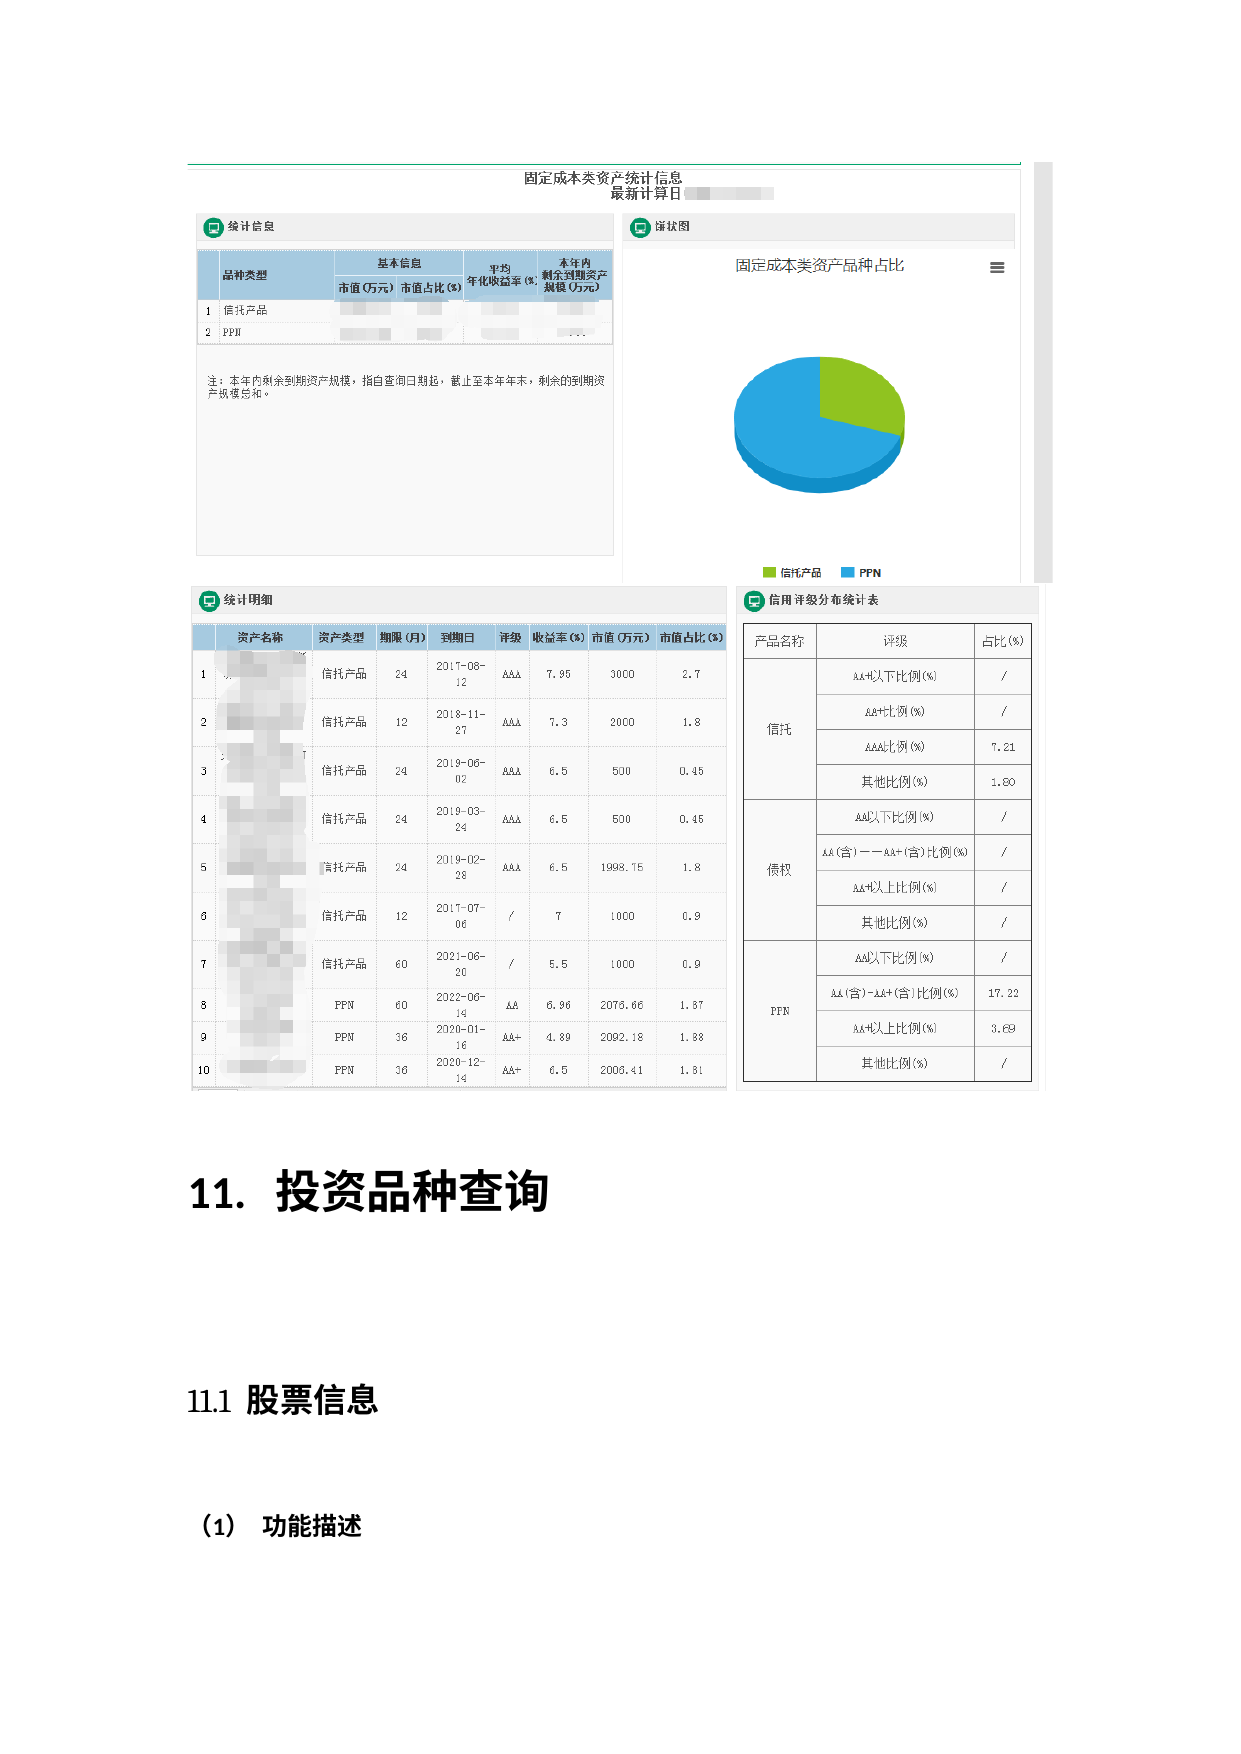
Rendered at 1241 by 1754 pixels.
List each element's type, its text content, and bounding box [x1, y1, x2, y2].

picture [187, 162, 1053, 583]
picture [187, 584, 1053, 1091]
subtitle 投资品种查询 [187, 1140, 1053, 1237]
list 功能描述 [187, 1492, 1053, 1557]
subtitle 股票信息 [187, 1365, 1031, 1430]
